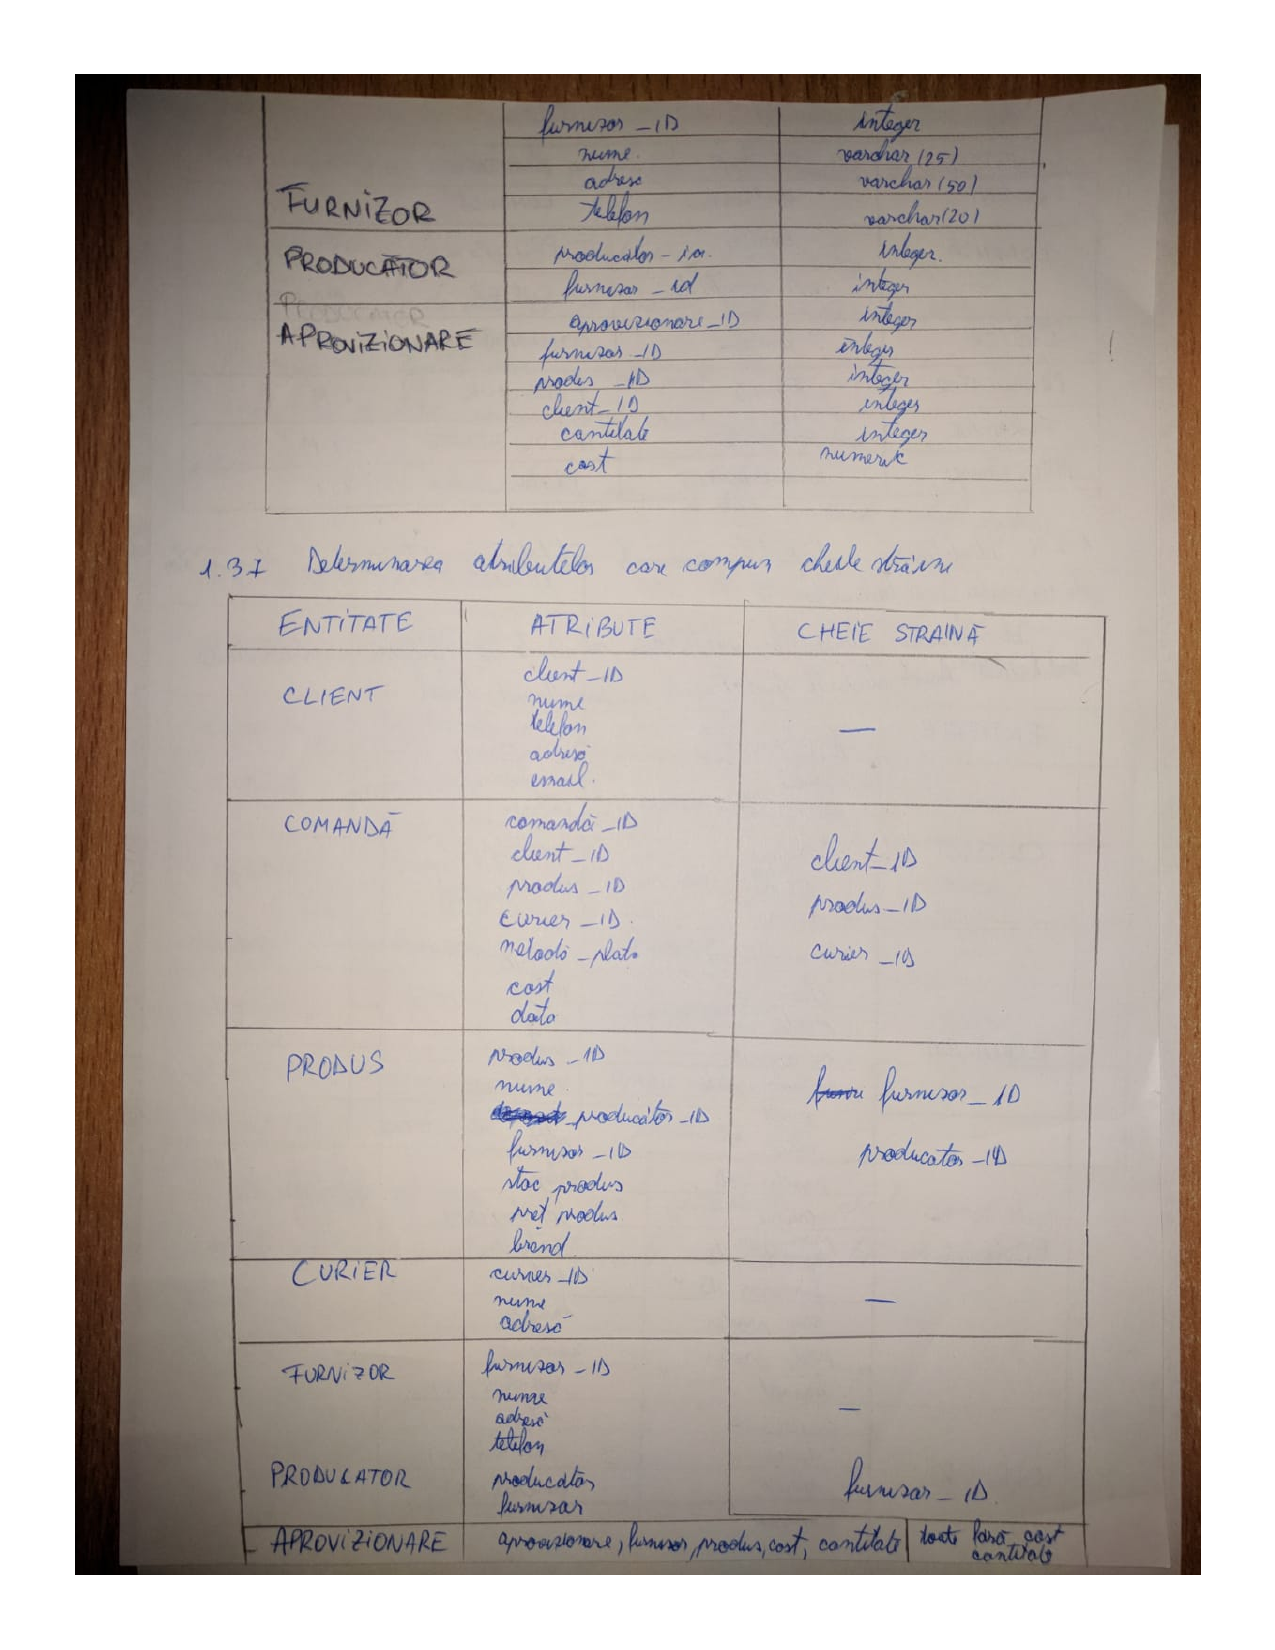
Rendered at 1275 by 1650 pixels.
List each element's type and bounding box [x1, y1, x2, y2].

picture [75, 74, 1201, 1575]
